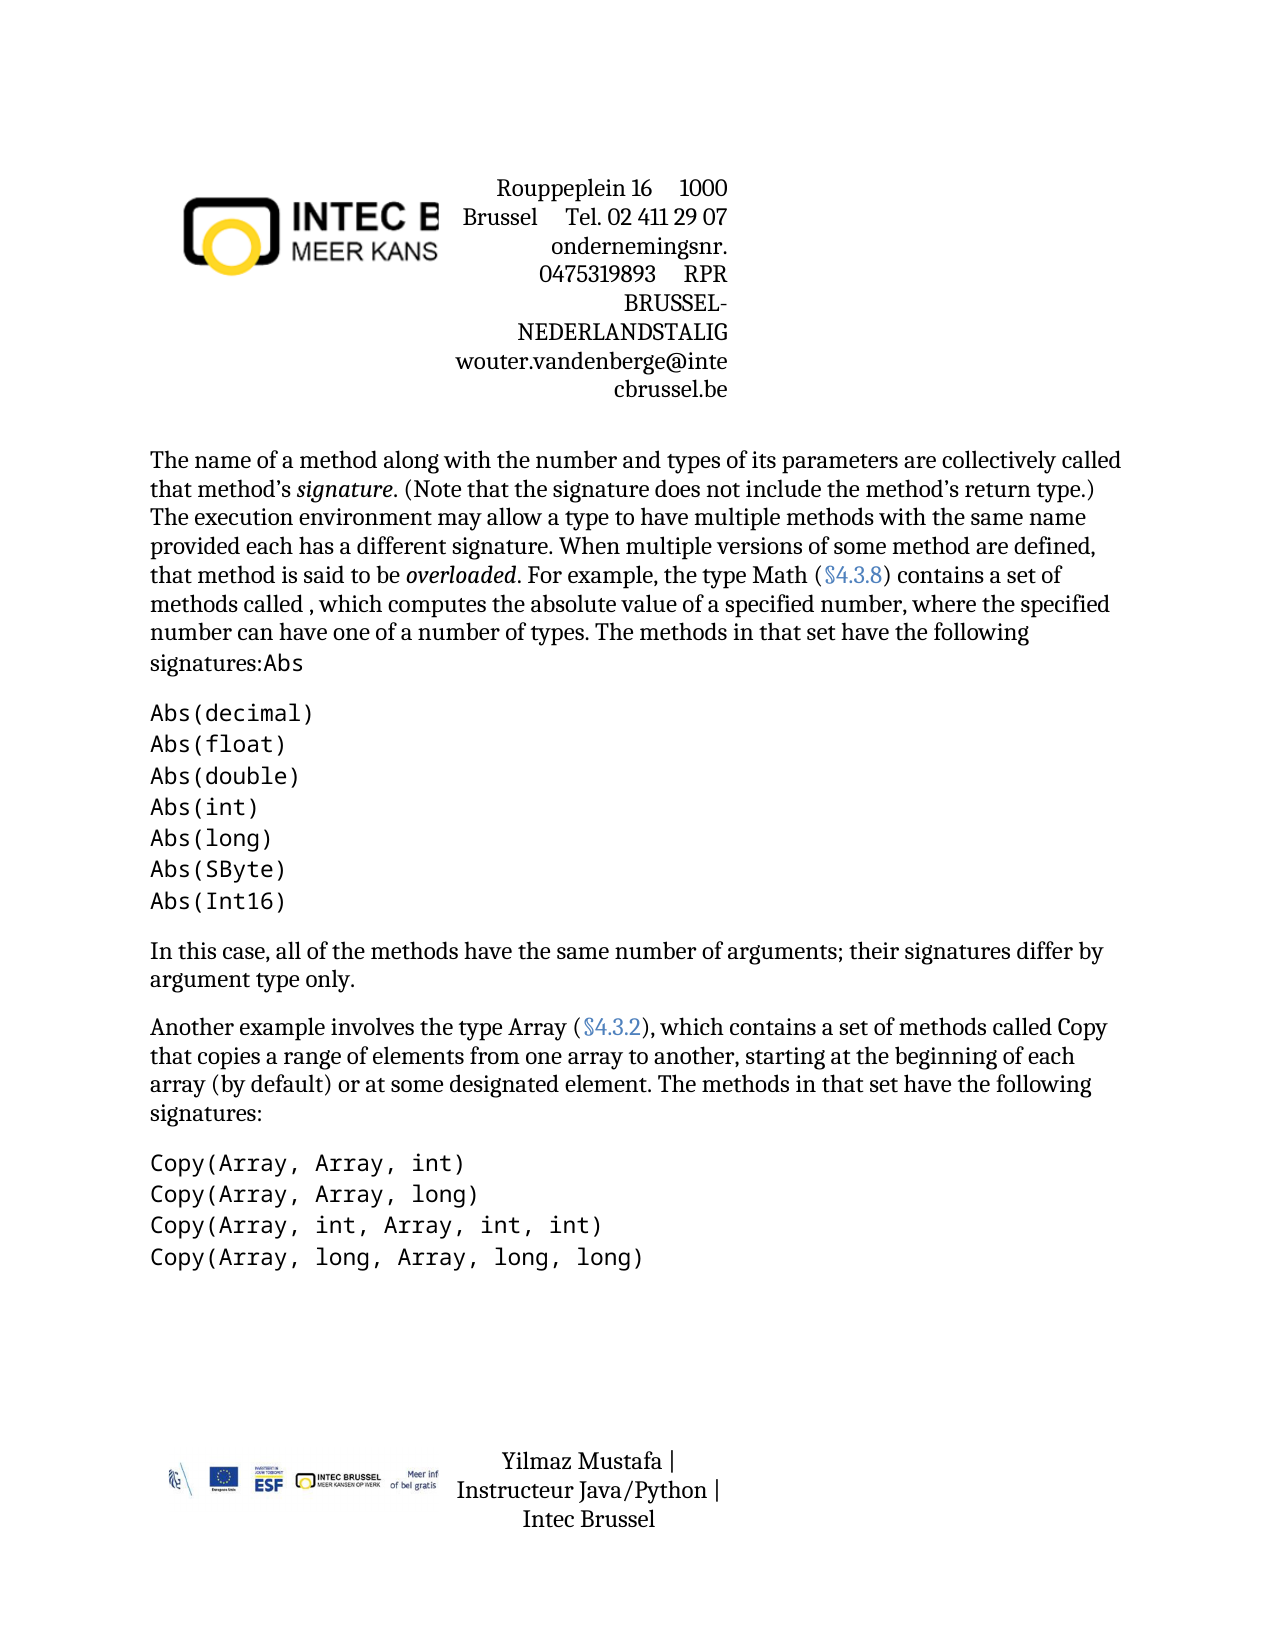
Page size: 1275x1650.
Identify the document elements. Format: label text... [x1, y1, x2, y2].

text Copy(Array, Array, int) Copy(Array, Array, long) Copy(Array, int, Array, int, int) Copy(Array, long, Array, long, long) [150, 1147, 1125, 1272]
text In this case, all of the methods have the same number of arguments; their signatures differ by argument type only. [150, 937, 1125, 994]
picture [168, 1447, 439, 1512]
text The name of a method along with the number and types of its parameters are collectively called that method’s signature. (Note that the signature does not include the method’s return type.) The execution environment may allow a type to have multiple methods with the same name provided each has a different signature. When multiple versions of some method are defined, that method is said to be overloaded. For example, the type Math (§4.3.8) contains a set of methods called , which computes the absolute value of a specified number, where the specified number can have one of a number of types. The methods in that set have the following signatures:Abs [150, 446, 1125, 678]
picture [168, 174, 439, 293]
text Another example involves the type Array (§4.3.2), which contains a set of methods called Copy that copies a range of elements from one array to another, starting at the beginning of each array (by default) or at some designated element. The methods in that set have the following signatures: [150, 1013, 1125, 1128]
text Abs(decimal) Abs(float) Abs(double) Abs(int) Abs(long) Abs(SByte) Abs(Int16) [150, 697, 1125, 916]
